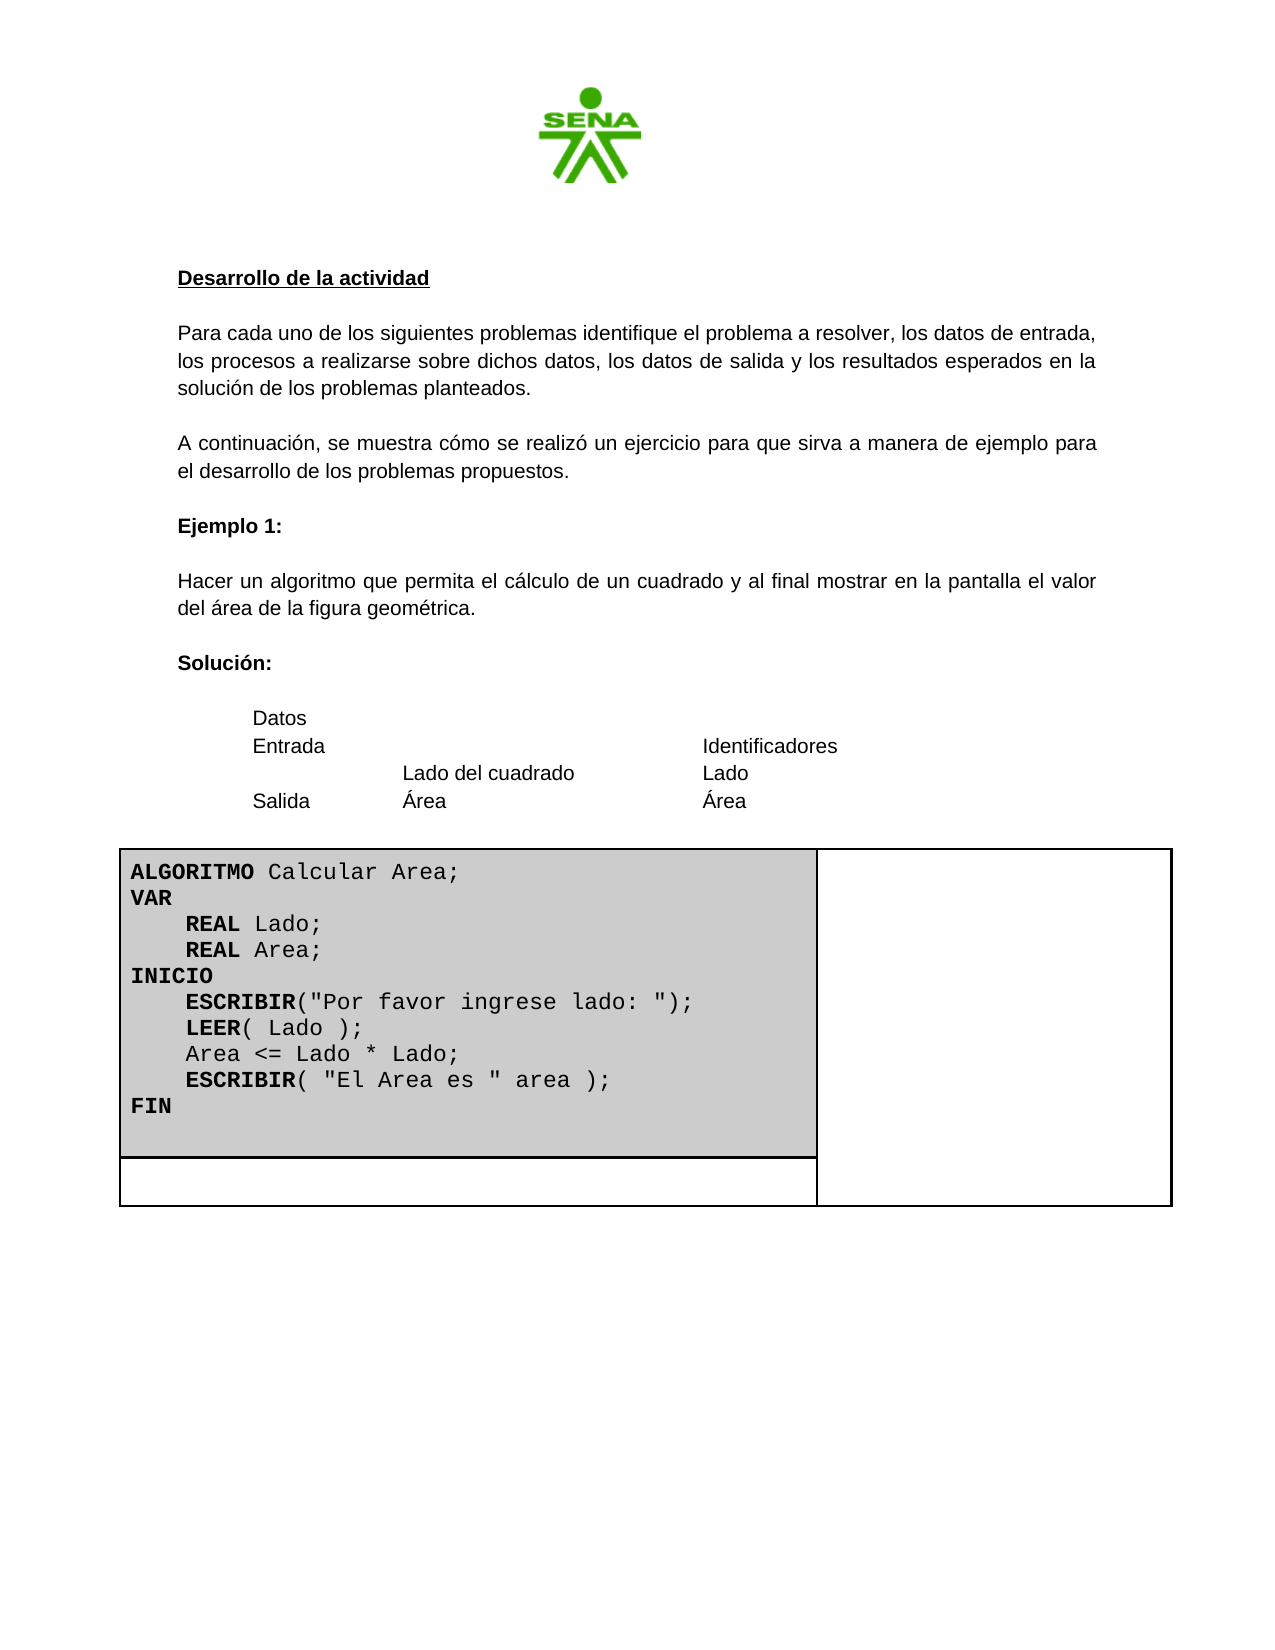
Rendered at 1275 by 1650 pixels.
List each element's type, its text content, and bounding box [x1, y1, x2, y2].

table_header ALGORITMO Calcular Area; VAR REAL Lado; REAL Area; INICIO ESCRIBIR("Por favor ingrese lado: "); LEER( Lado ); Area <= Lado * Lado; ESCRIBIR( "El Area es " area ); FIN [121, 850, 816, 1156]
text Lado del cuadrado Lado [177, 761, 1098, 785]
table_header [818, 850, 1170, 1205]
text Desarrollo de la actividad [177, 266, 1098, 290]
text Hacer un algoritmo que permita el cálculo de un cuadrado y al final mostrar en la pantalla el valor del área de la figura geométrica. [177, 568, 1098, 620]
text A continuación, se muestra cómo se realizó un ejercicio para que sirva a manera de ejemplo para el desarrollo de los problemas propuestos. [177, 431, 1098, 482]
table_cell [121, 1159, 816, 1205]
text Salida Área Área [177, 788, 1098, 812]
text Ejemplo 1: [177, 513, 1098, 537]
text Para cada uno de los siguientes problemas identifique el problema a resolver, los datos de entrada, los procesos a realizarse sobre dichos datos, los datos de salida y los resultados esperados en la solución de los problemas planteados. [177, 321, 1098, 400]
text Solución: [177, 651, 1098, 675]
text Entrada Identificadores [177, 733, 1098, 757]
text Datos [177, 706, 1098, 730]
